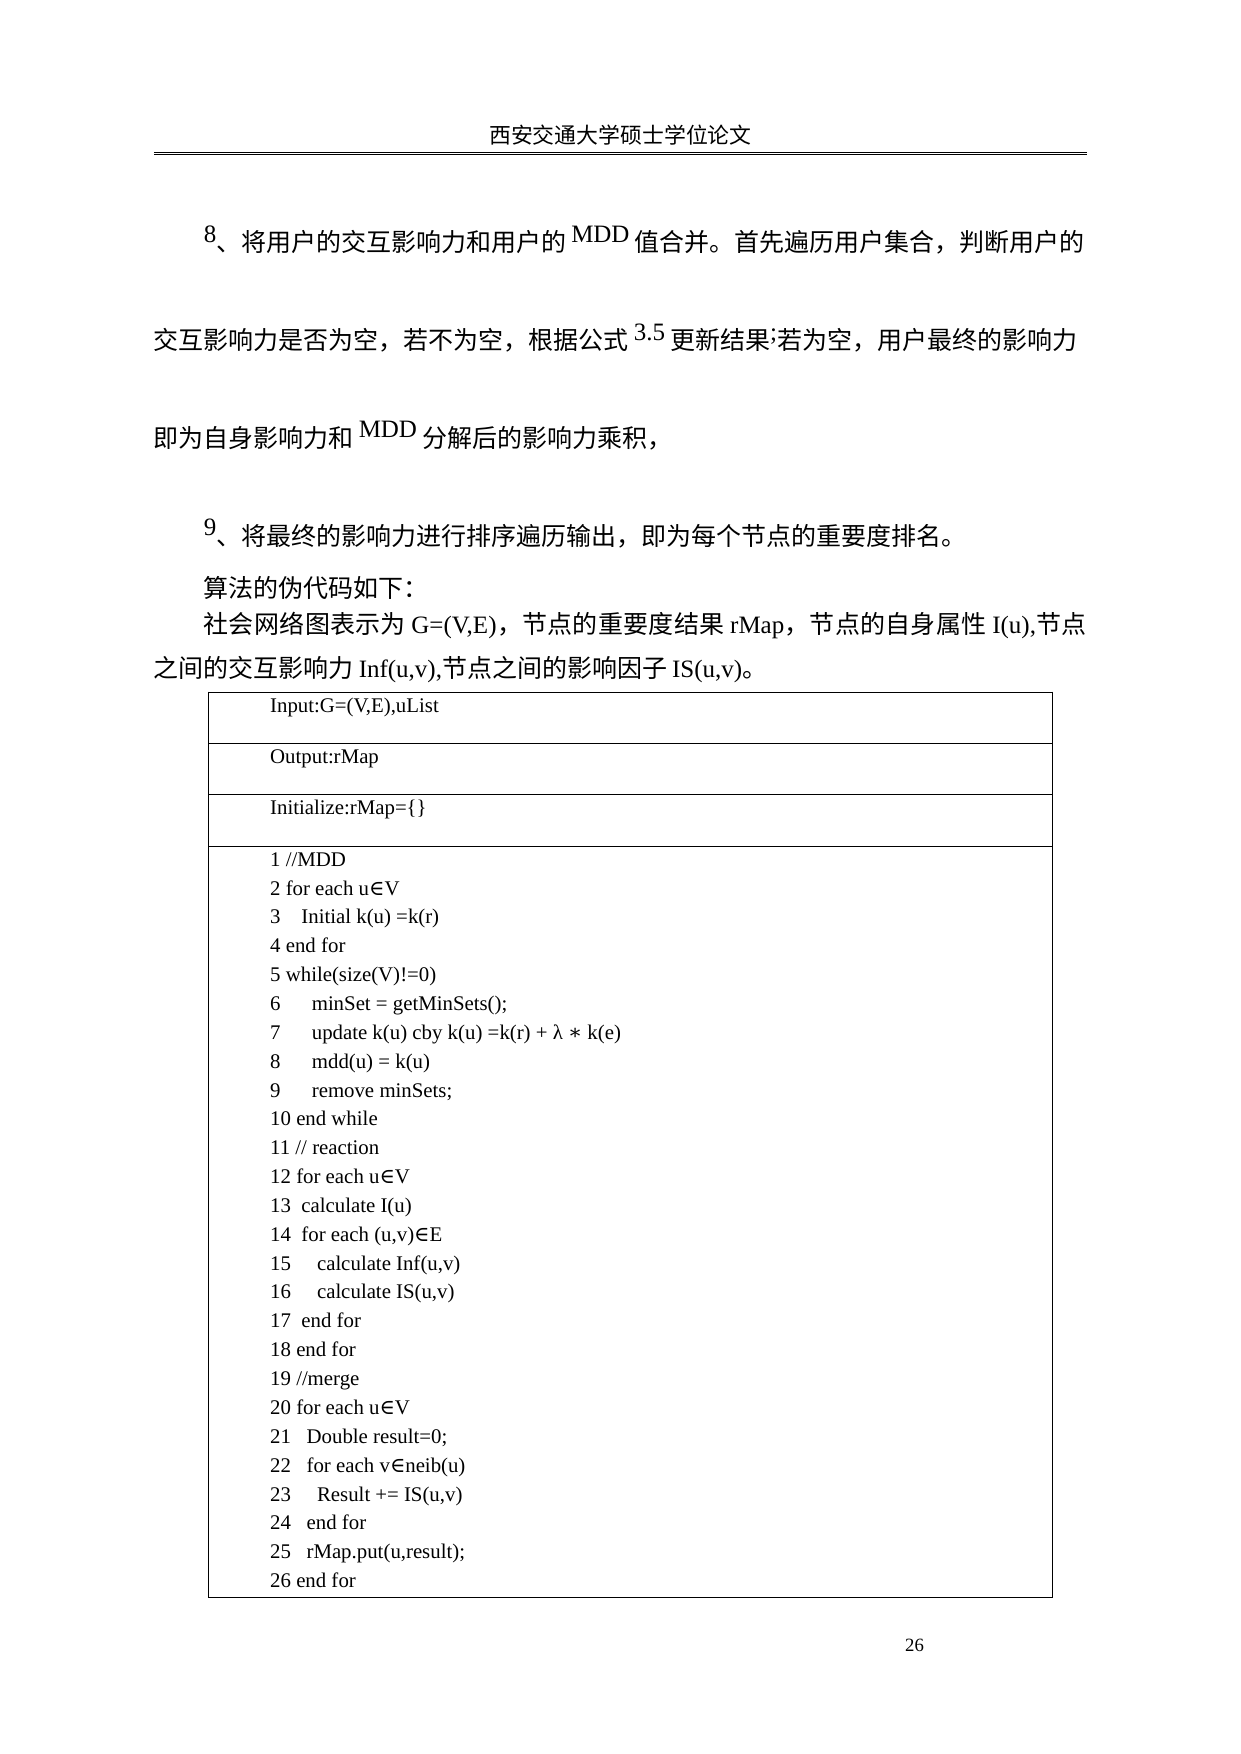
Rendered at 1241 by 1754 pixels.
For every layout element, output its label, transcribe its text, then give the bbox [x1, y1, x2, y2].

table_cell Initialize:rMap={} [209, 795, 1052, 846]
text 8、将用户的交互影响力和用户的MDD值合并。首先遍历用户集合，判断用户的交互影响力是否为空，若不为空，根据公式3.5更新结果;若为空，用户最终的影响力即为自身影响力和MDD分解后的影响力乘积， [153, 177, 1087, 454]
table_cell Output:rMap [209, 744, 1052, 794]
table_header Input:G=(V,E),uList [209, 693, 1052, 743]
text 社会网络图表示为G=(V,E)，节点的重要度结果rMap，节点的自身属性I(u),节点之间的交互影响力Inf(u,v),节点之间的影响因子IS(u,v)。 [153, 605, 1087, 684]
table_cell 1 //MDD 2 for each u∈V 3 Initial k(u) =k(r) 4 end for 5 while(size(V)!=0) 6 minSet = getMinSets(); 7 update k(u) cby k(u) =k(r) + λ ∗ k(e) 8 mdd(u) = k(u) 9 remove minSets; 10 end while 11 // reaction 12 for each u∈V 13 calculate I(u) 14 for each (u,v)∈E 15 calculate Inf(u,v) 16 calculate IS(u,v) 17 end for 18 end for 19 //merge 20 for each u∈V 21 Double result=0; 22 for each v∈neib(u) 23 Result += IS(u,v) 24 end for 25 rMap.put(u,result); 26 end for [209, 847, 1052, 1597]
text 9、将最终的影响力进行排序遍历输出，即为每个节点的重要度排名。 [153, 471, 1087, 552]
text 算法的伪代码如下： [153, 568, 1087, 605]
